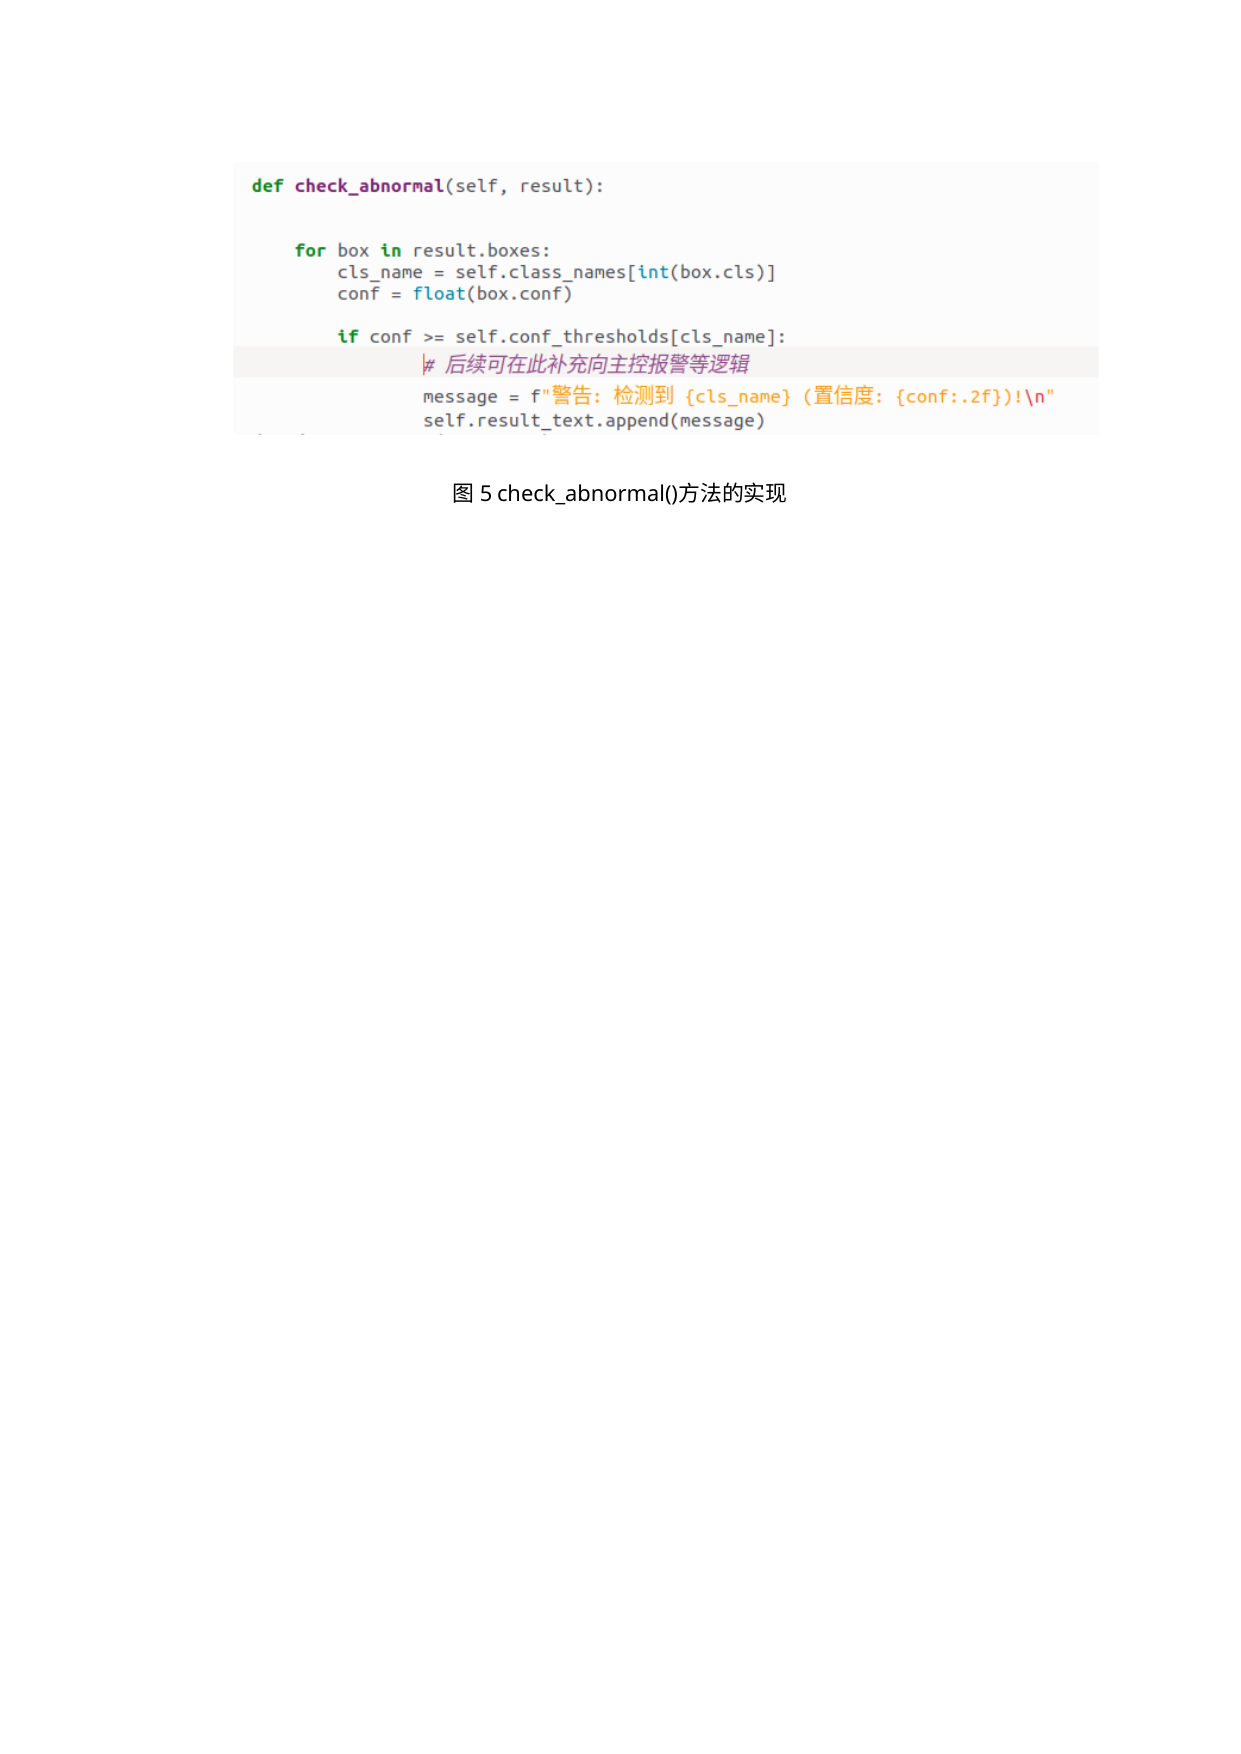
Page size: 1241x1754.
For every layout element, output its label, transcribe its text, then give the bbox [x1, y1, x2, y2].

picture [233, 162, 1099, 435]
text 图 5 check_abnormal()方法的实现 [187, 476, 1053, 508]
